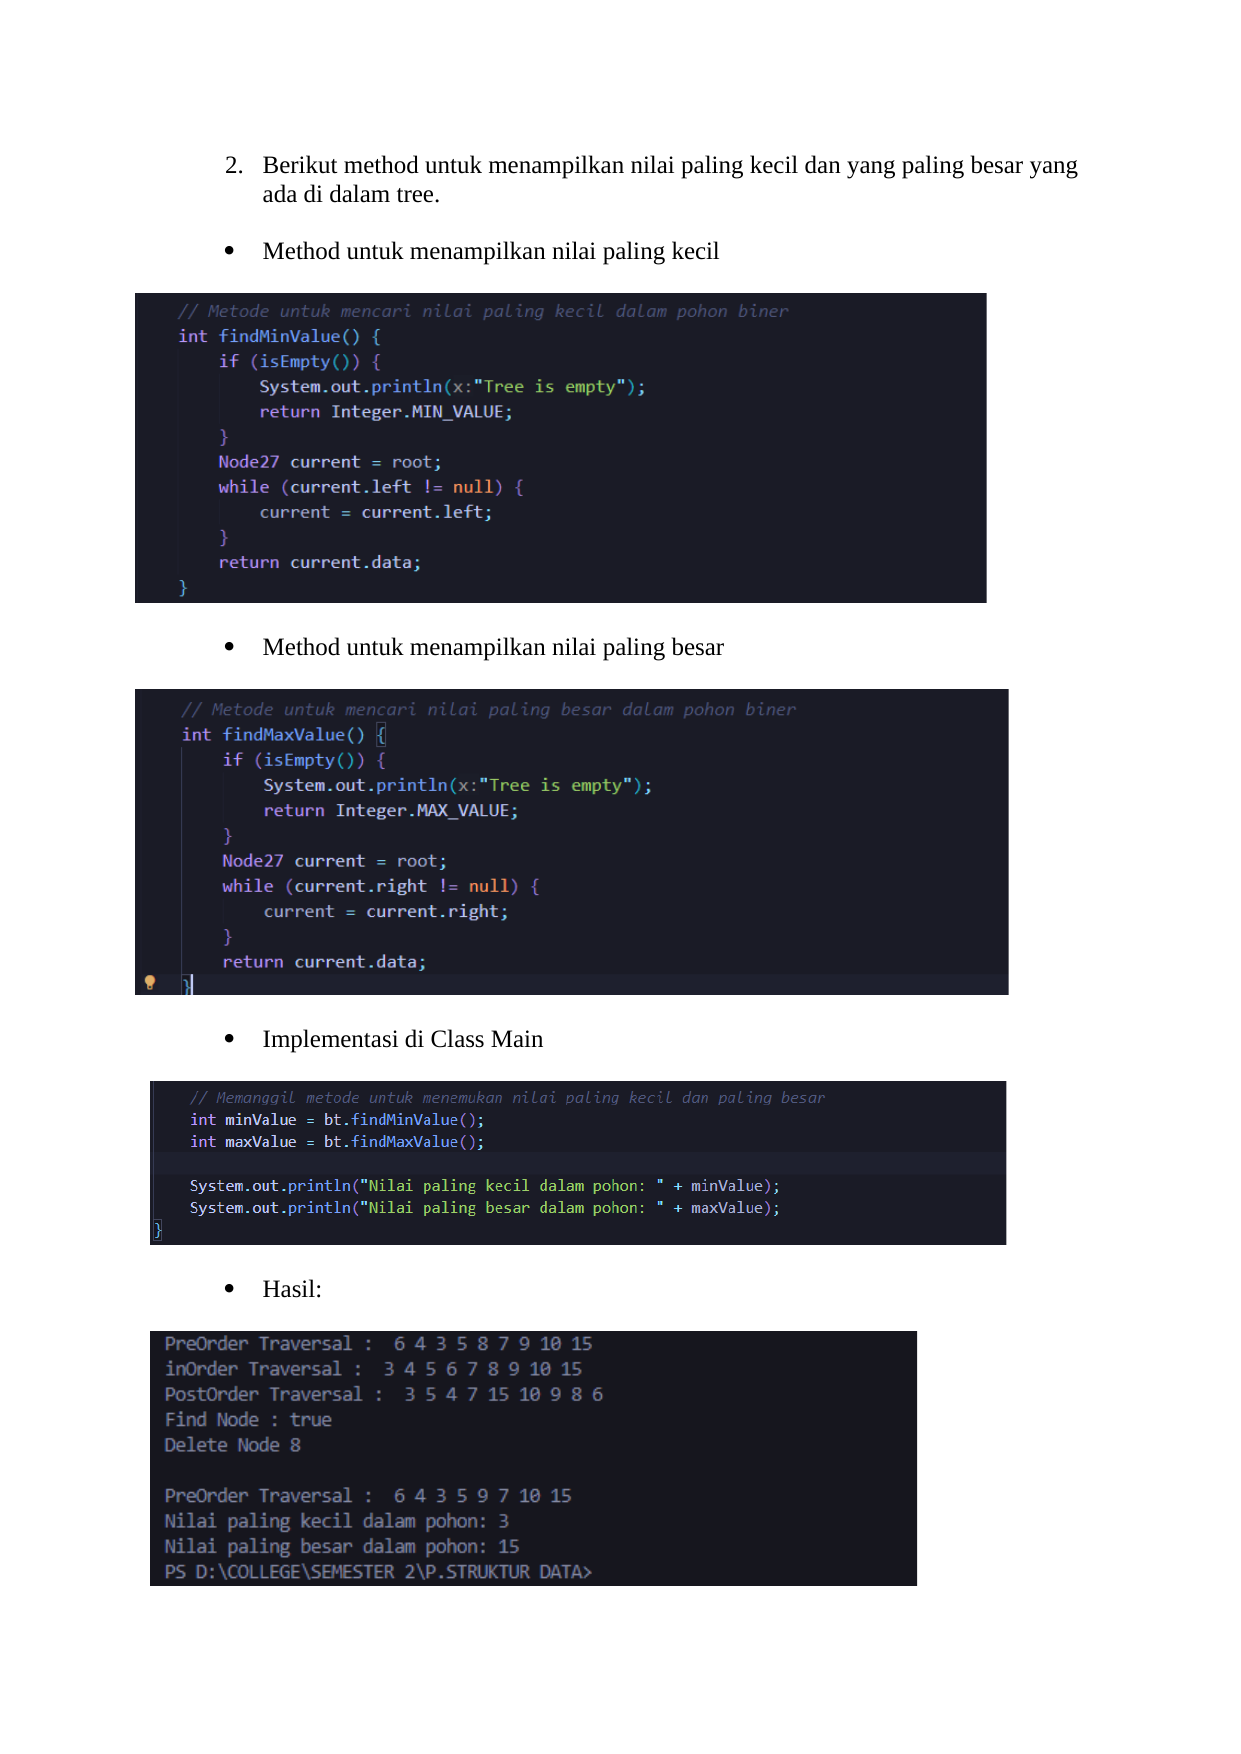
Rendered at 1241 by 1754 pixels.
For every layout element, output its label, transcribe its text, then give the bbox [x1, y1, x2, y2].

picture [135, 689, 1009, 995]
list Hasil: [225, 1274, 1090, 1302]
picture [150, 1331, 918, 1586]
picture [135, 293, 987, 603]
list Method untuk menampilkan nilai paling besar [225, 632, 1090, 661]
list Implementasi di Class Main [225, 1024, 1090, 1052]
list Method untuk menampilkan nilai paling kecil [225, 236, 1090, 265]
list Berikut method untuk menampilkan nilai paling kecil dan yang paling besar yang ada di dalam tree. [225, 150, 1090, 207]
picture [150, 1081, 1007, 1245]
